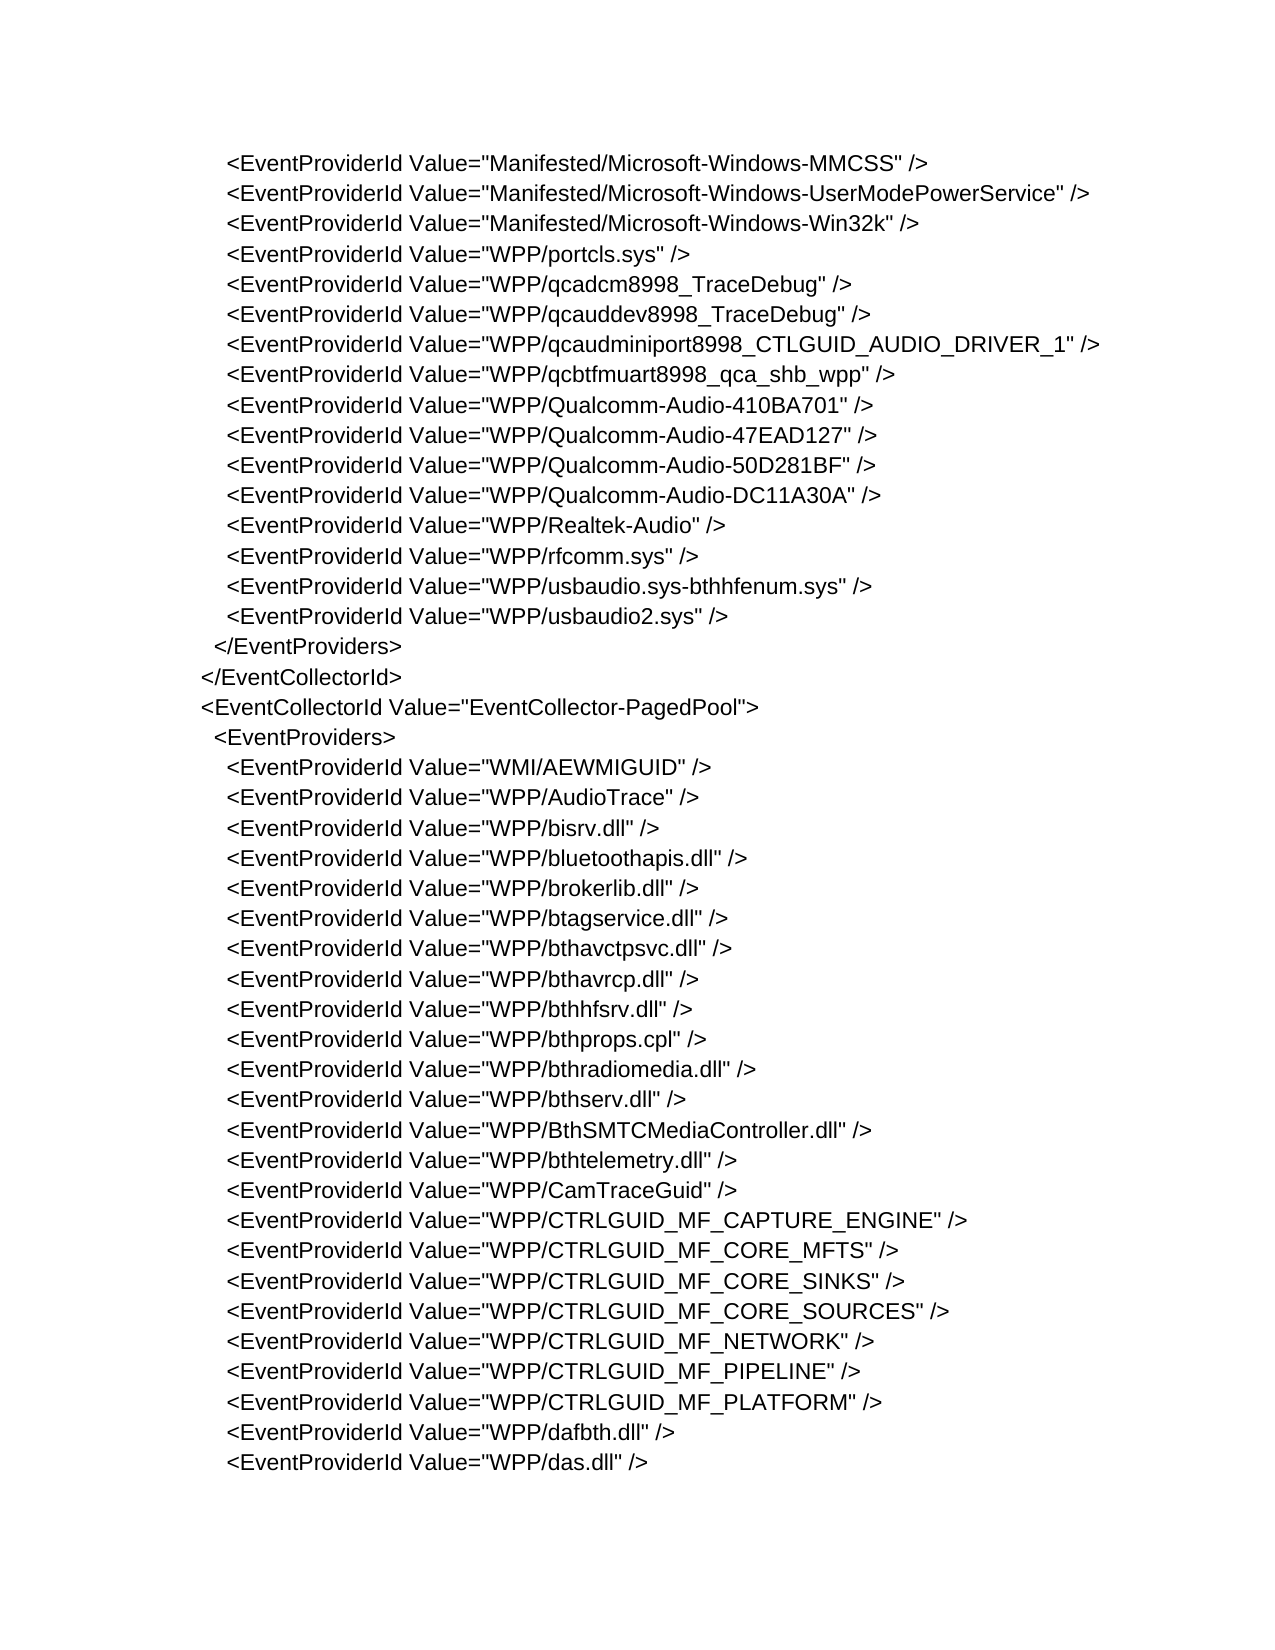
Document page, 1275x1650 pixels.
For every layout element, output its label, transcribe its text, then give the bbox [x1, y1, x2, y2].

text <EventProviderId Value="WPP/portcls.sys" /> [150, 241, 1125, 267]
text <EventCollectorId Value="EventCollector-PagedPool"> [150, 694, 1125, 720]
text <EventProviderId Value="Manifested/Microsoft-Windows-MMCSS" /> [150, 150, 1125, 176]
text </EventProviders> [150, 633, 1125, 660]
text </EventCollectorId> [150, 663, 1125, 690]
text <EventProviderId Value="WPP/AudioTrace" /> [150, 784, 1125, 811]
text <EventProviderId Value="WPP/Qualcomm-Audio-410BA701" /> [150, 392, 1125, 418]
text <EventProviderId Value="WPP/bisrv.dll" /> [150, 814, 1125, 841]
text <EventProviderId Value="WPP/Qualcomm-Audio-47EAD127" /> [150, 422, 1125, 448]
text <EventProviderId Value="WPP/CamTraceGuid" /> [150, 1177, 1125, 1203]
text <EventProviderId Value="WPP/BthSMTCMediaController.dll" /> [150, 1117, 1125, 1143]
text <EventProviderId Value="WPP/usbaudio.sys-bthhfenum.sys" /> [150, 573, 1125, 599]
text <EventProviderId Value="WPP/rfcomm.sys" /> [150, 543, 1125, 569]
text <EventProviderId Value="WPP/qcbtfmuart8998_qca_shb_wpp" /> [150, 361, 1125, 388]
text <EventProviderId Value="WPP/bthserv.dll" /> [150, 1086, 1125, 1113]
text <EventProviderId Value="WPP/Realtek-Audio" /> [150, 512, 1125, 539]
text <EventProviderId Value="WPP/bthradiomedia.dll" /> [150, 1056, 1125, 1083]
text <EventProviderId Value="WPP/bthhfsrv.dll" /> [150, 996, 1125, 1022]
text <EventProviderId Value="WMI/AEWMIGUID" /> [150, 754, 1125, 781]
text <EventProviderId Value="WPP/Qualcomm-Audio-DC11A30A" /> [150, 482, 1125, 509]
text <EventProviderId Value="Manifested/Microsoft-Windows-Win32k" /> [150, 210, 1125, 237]
text <EventProviderId Value="WPP/CTRLGUID_MF_PIPELINE" /> [150, 1358, 1125, 1385]
text <EventProviderId Value="WPP/qcauddev8998_TraceDebug" /> [150, 301, 1125, 327]
text <EventProviderId Value="WPP/CTRLGUID_MF_NETWORK" /> [150, 1328, 1125, 1354]
text <EventProviderId Value="Manifested/Microsoft-Windows-UserModePowerService" /> [150, 180, 1125, 207]
text <EventProviderId Value="WPP/qcadcm8998_TraceDebug" /> [150, 271, 1125, 297]
text <EventProviderId Value="WPP/CTRLGUID_MF_CORE_SINKS" /> [150, 1268, 1125, 1294]
text <EventProviderId Value="WPP/bthavrcp.dll" /> [150, 966, 1125, 992]
text <EventProviderId Value="WPP/btagservice.dll" /> [150, 905, 1125, 932]
text <EventProviderId Value="WPP/usbaudio2.sys" /> [150, 603, 1125, 629]
text <EventProviderId Value="WPP/das.dll" /> [150, 1449, 1125, 1475]
text <EventProviderId Value="WPP/Qualcomm-Audio-50D281BF" /> [150, 452, 1125, 478]
text <EventProviderId Value="WPP/dafbth.dll" /> [150, 1419, 1125, 1445]
text <EventProviders> [150, 724, 1125, 750]
text <EventProviderId Value="WPP/bluetoothapis.dll" /> [150, 845, 1125, 871]
text <EventProviderId Value="WPP/CTRLGUID_MF_CAPTURE_ENGINE" /> [150, 1207, 1125, 1234]
text <EventProviderId Value="WPP/bthprops.cpl" /> [150, 1026, 1125, 1052]
text <EventProviderId Value="WPP/CTRLGUID_MF_PLATFORM" /> [150, 1388, 1125, 1415]
text <EventProviderId Value="WPP/brokerlib.dll" /> [150, 875, 1125, 901]
text <EventProviderId Value="WPP/bthtelemetry.dll" /> [150, 1147, 1125, 1173]
text <EventProviderId Value="WPP/bthavctpsvc.dll" /> [150, 935, 1125, 962]
text <EventProviderId Value="WPP/CTRLGUID_MF_CORE_SOURCES" /> [150, 1298, 1125, 1324]
text <EventProviderId Value="WPP/qcaudminiport8998_CTLGUID_AUDIO_DRIVER_1" /> [150, 331, 1125, 358]
text <EventProviderId Value="WPP/CTRLGUID_MF_CORE_MFTS" /> [150, 1237, 1125, 1264]
